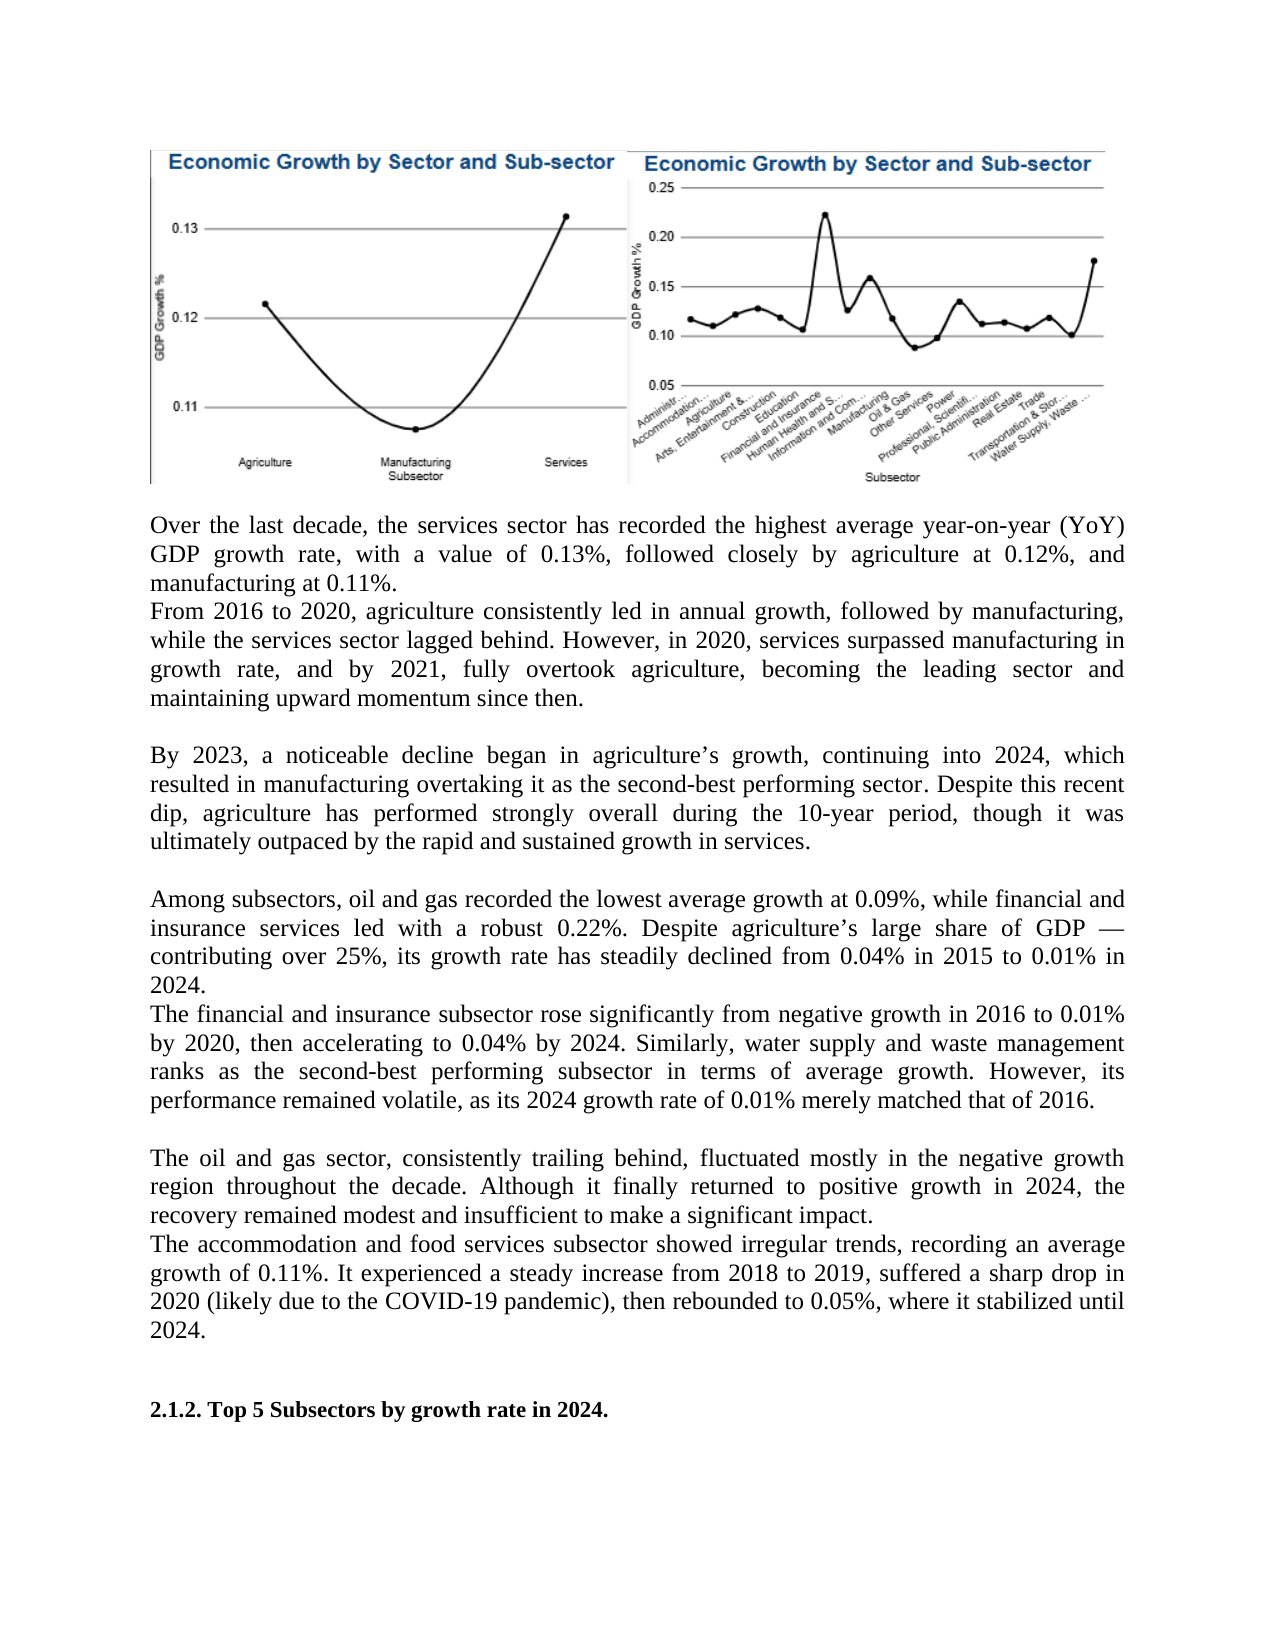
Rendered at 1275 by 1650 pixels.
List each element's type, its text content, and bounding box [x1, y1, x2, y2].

text Among subsectors, oil and gas recorded the lowest average growth at 0.09%, while financial and insurance services led with a robust 0.22%. Despite agriculture’s large share of GDP — contributing over 25%, its growth rate has steadily declined from 0.04% in 2015 to 0.01% in 2024. [150, 884, 1125, 999]
text 2.1.2. Top 5 Subsectors by growth rate in 2024. [150, 1397, 1125, 1423]
text By 2023, a noticeable decline began in agriculture’s growth, continuing into 2024, which resulted in manufacturing overtaking it as the second-best performing sector. Despite this recent dip, agriculture has performed strongly overall during the 10-year period, though it was ultimately outpaced by the rapid and sustained growth in services. [150, 740, 1125, 855]
text From 2016 to 2020, agriculture consistently led in annual growth, followed by manufacturing, while the services sector lagged behind. However, in 2020, services surpassed manufacturing in growth rate, and by 2021, fully overtook agriculture, becoming the leading sector and maintaining upward momentum since then. [150, 596, 1125, 711]
text The oil and gas sector, consistently trailing behind, fluctuated mostly in the negative growth region throughout the decade. Although it finally returned to positive growth in 2024, the recovery remained modest and insufficient to make a significant impact. [150, 1143, 1125, 1229]
text Over the last decade, the services sector has recorded the highest average year-on-year (YoY) GDP growth rate, with a value of 0.13%, followed closely by agriculture at 0.12%, and manufacturing at 0.11%. [150, 510, 1125, 596]
text The accommodation and food services subsector showed irregular trends, recording an average growth of 0.11%. It experienced a steady increase from 2018 to 2019, suffered a sharp drop in 2020 (likely due to the COVID-19 pandemic), then rebounded to 0.05%, where it stabilized until 2024. [150, 1229, 1125, 1344]
picture [150, 150, 1105, 484]
text The financial and insurance subsector rose significantly from negative growth in 2016 to 0.01% by 2020, then accelerating to 0.04% by 2024. Similarly, water supply and waste management ranks as the second-best performing subsector in terms of average growth. However, its performance remained volatile, as its 2024 growth rate of 0.01% merely matched that of 2016. [150, 999, 1125, 1114]
